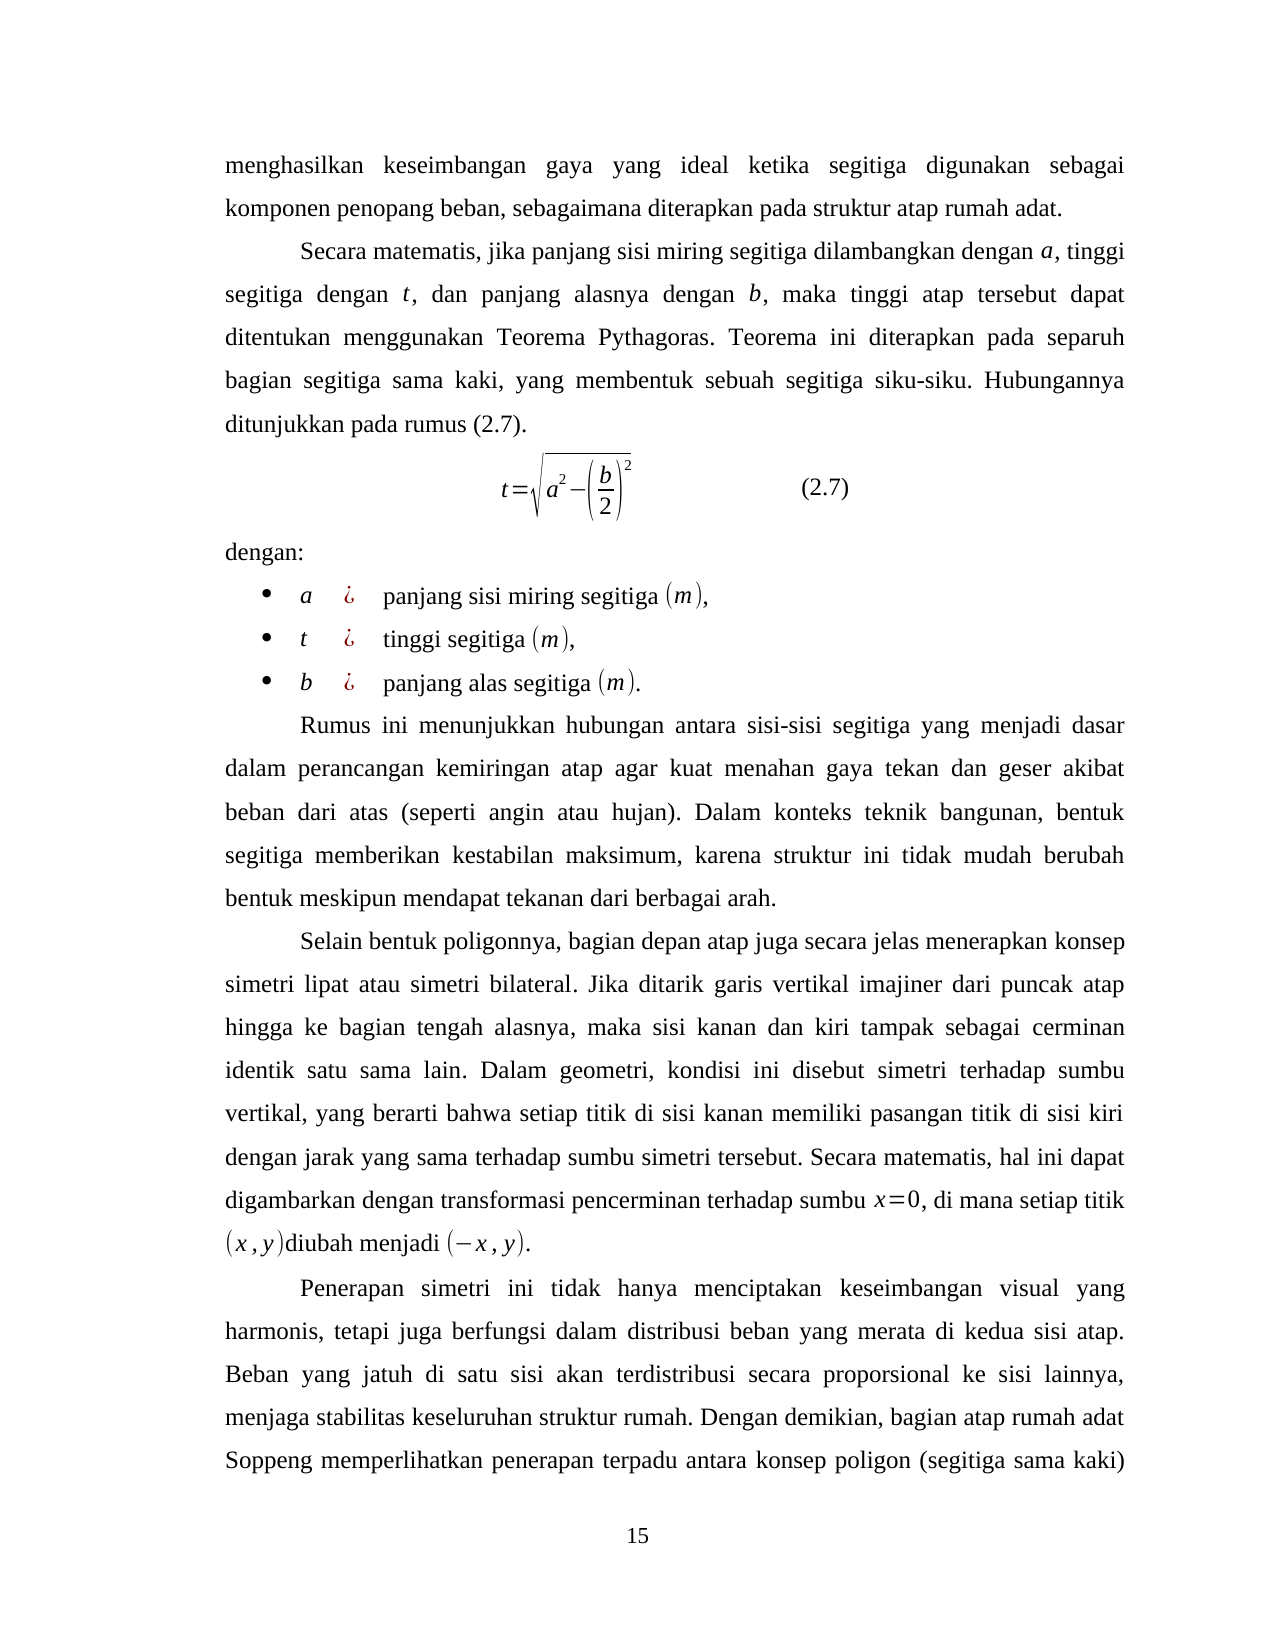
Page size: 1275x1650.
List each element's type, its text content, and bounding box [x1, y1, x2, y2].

table_header [214, 580, 327, 624]
table_header [327, 580, 372, 624]
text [225, 1273, 1125, 1474]
text (2.7) [225, 452, 1125, 523]
table_cell [214, 624, 327, 667]
text dengan: [225, 537, 1125, 566]
table_header panjang sisi miring segitiga , [372, 580, 873, 624]
text Rumus ini menunjukkan hubungan antara sisi-sisi segitiga yang menjadi dasar dalam perancangan kemiringan atap agar kuat menahan gaya tekan dan geser akibat beban dari atas (seperti angin atau hujan). Dalam konteks teknik bangunan, bentuk segitiga memberikan kestabilan maksimum, karena struktur ini tidak mudah berubah bentuk meskipun mendapat tekanan dari berbagai arah. [225, 710, 1125, 912]
table_cell [214, 667, 327, 710]
table_cell panjang alas segitiga . [372, 667, 873, 710]
table_cell [327, 624, 372, 667]
text Selain bentuk poligonnya, bagian depan atap juga secara jelas menerapkan konsep simetri lipat atau simetri bilateral. Jika ditarik garis vertikal imajiner dari puncak atap hingga ke bagian tengah alasnya, maka sisi kanan dan kiri tampak sebagai cerminan identik satu sama lain. Dalam geometri, kondisi ini disebut simetri terhadap sumbu vertikal, yang berarti bahwa setiap titik di sisi kanan memiliki pasangan titik di sisi kiri dengan jarak yang sama terhadap sumbu simetri tersebut. Secara matematis, hal ini dapat digambarkan dengan transformasi pencerminan terhadap sumbu , di mana setiap titik diubah menjadi . [225, 926, 1125, 1258]
table_cell tinggi segitiga , [372, 624, 873, 667]
table_cell [327, 667, 372, 710]
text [225, 150, 1125, 222]
text Secara matematis, jika panjang sisi miring segitiga dilambangkan dengan , tinggi segitiga dengan , dan panjang alasnya dengan , maka tinggi atap tersebut dapat ditentukan menggunakan Teorema Pythagoras. Teorema ini diterapkan pada separuh bagian segitiga sama kaki, yang membentuk sebuah segitiga siku-siku. Hubungannya ditunjukkan pada rumus (2.7). [225, 236, 1125, 437]
